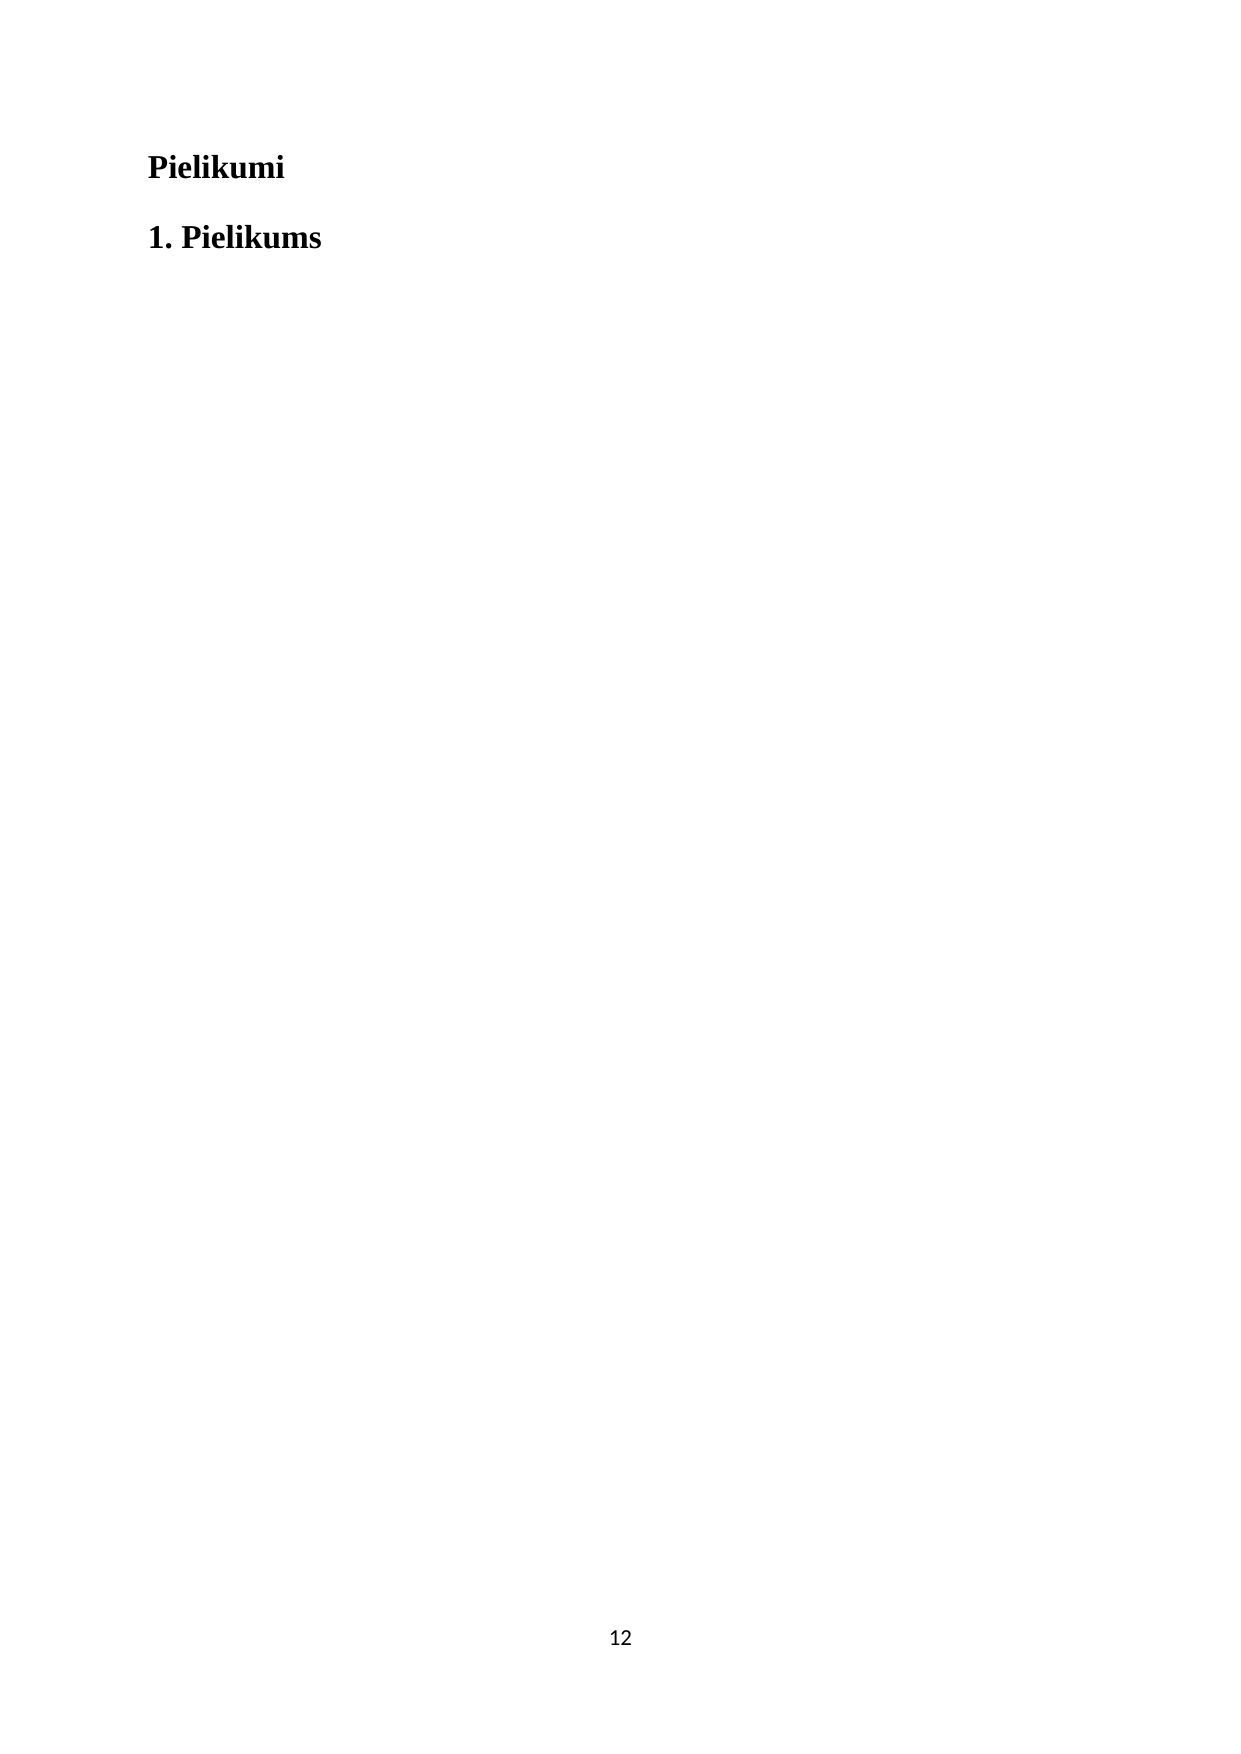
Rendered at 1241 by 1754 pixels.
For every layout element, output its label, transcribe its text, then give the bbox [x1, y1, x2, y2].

text 1. Pielikums [148, 218, 1092, 256]
text Pielikumi [148, 148, 1092, 186]
